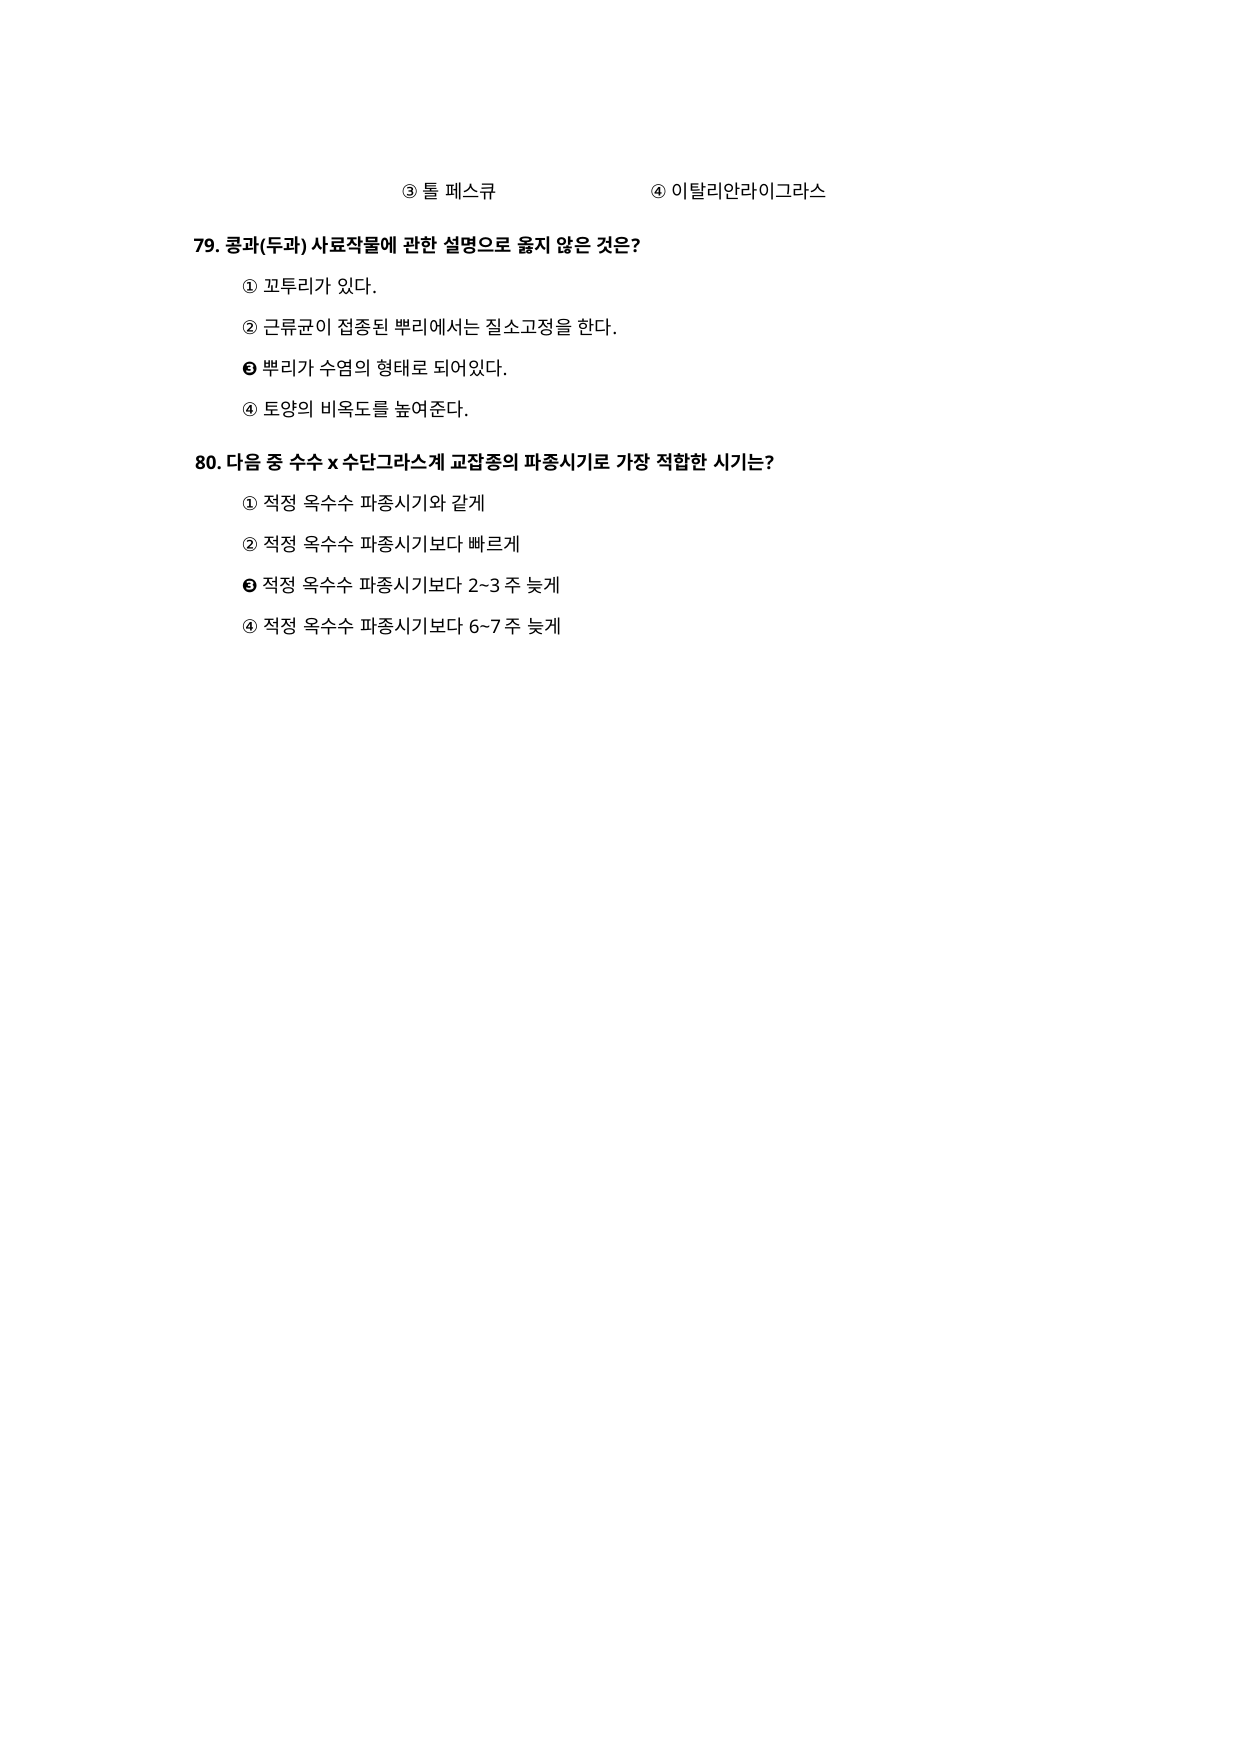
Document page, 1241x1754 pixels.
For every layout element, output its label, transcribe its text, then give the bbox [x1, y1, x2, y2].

text ③ 톨 페스큐 ④ 이탈리안라이그라스 [381, 177, 1084, 204]
text ❸ 뿌리가 수염의 형태로 되어있다. [222, 354, 1084, 381]
text 79. 콩과(두과) 사료작물에 관한 설명으로 옳지 않은 것은? [193, 231, 1084, 258]
text ② 적정 옥수수 파종시기보다 빠르게 [222, 530, 1084, 557]
text 80. 다음 중 수수x수단그라스계 교잡종의 파종시기로 가장 적합한 시기는? [195, 448, 1084, 475]
text ❸ 적정 옥수수 파종시기보다 2~3주 늦게 [222, 571, 1084, 598]
text ④ 적정 옥수수 파종시기보다 6~7주 늦게 [222, 612, 1084, 639]
text ① 적정 옥수수 파종시기와 같게 [222, 489, 1084, 516]
text ① 꼬투리가 있다. [222, 272, 1084, 299]
text ④ 토양의 비옥도를 높여준다. [222, 394, 1084, 422]
text ② 근류균이 접종된 뿌리에서는 질소고정을 한다. [222, 313, 1084, 340]
